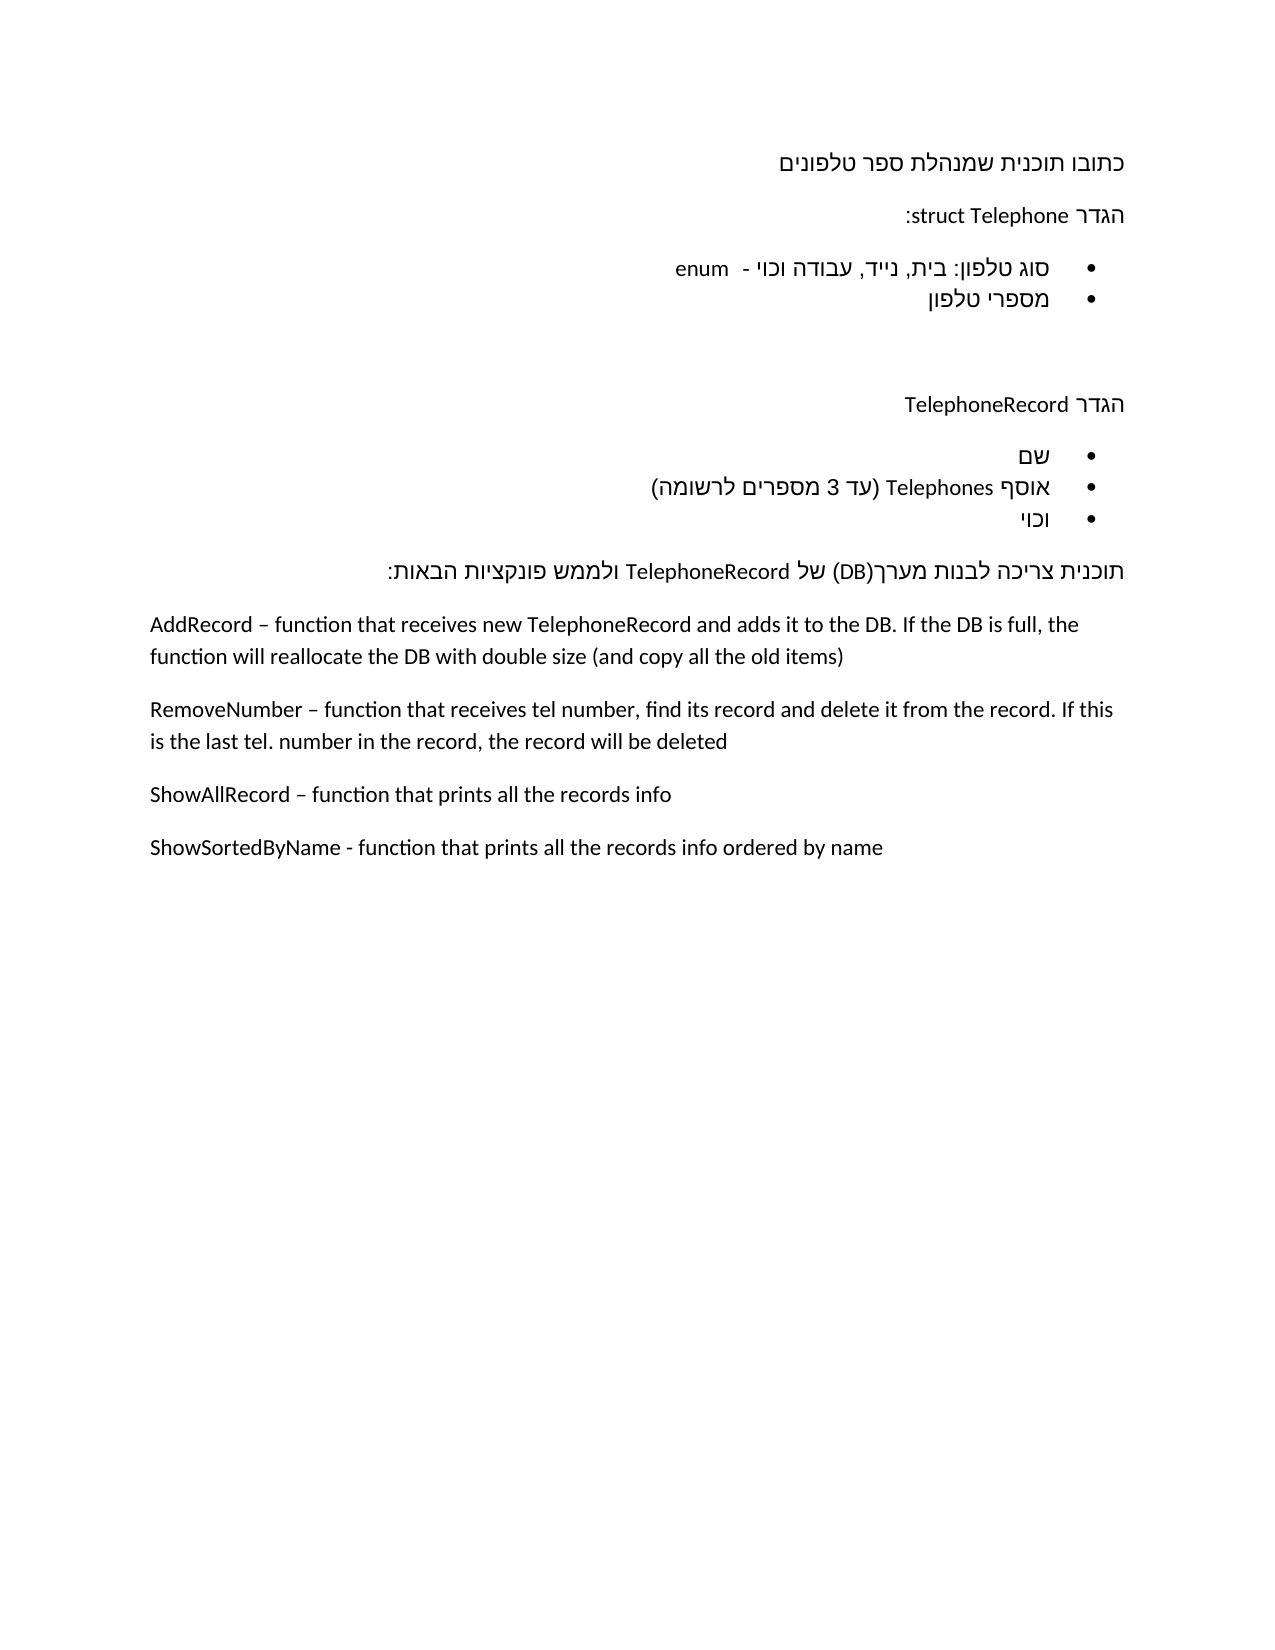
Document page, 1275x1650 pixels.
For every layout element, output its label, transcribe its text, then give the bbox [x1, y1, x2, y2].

list וכוי [150, 506, 1087, 532]
text תוכנית צריכה לבנות מערך(DB) של TelephoneRecord ולממש פונקציות הבאות: [150, 557, 1125, 585]
list סוג טלפון: בית, נייד, עבודה וכוי - enum [150, 254, 1087, 282]
text הגדר struct Telephone: [150, 201, 1125, 229]
list שם [150, 443, 1087, 470]
text AddRecord – function that receives new TelephoneRecord and adds it to the DB. If the DB is full, the function will reallocate the DB with double size (and copy all the old items) [150, 610, 1125, 670]
text RemoveNumber – function that receives tel number, find its record and delete it from the record. If this is the last tel. number in the record, the record will be deleted [150, 695, 1125, 755]
text ShowSortedByName - function that prints all the records info ordered by name [150, 833, 1125, 861]
text כתובו תוכנית שמנהלת ספר טלפונים [150, 150, 1125, 176]
text ShowAllRecord – function that prints all the records info [150, 780, 1125, 808]
text הגדר TelephoneRecord [150, 390, 1125, 418]
list מספרי טלפון [150, 286, 1087, 313]
list אוסף Telephones (עד 3 מספרים לרשומה) [150, 473, 1087, 502]
